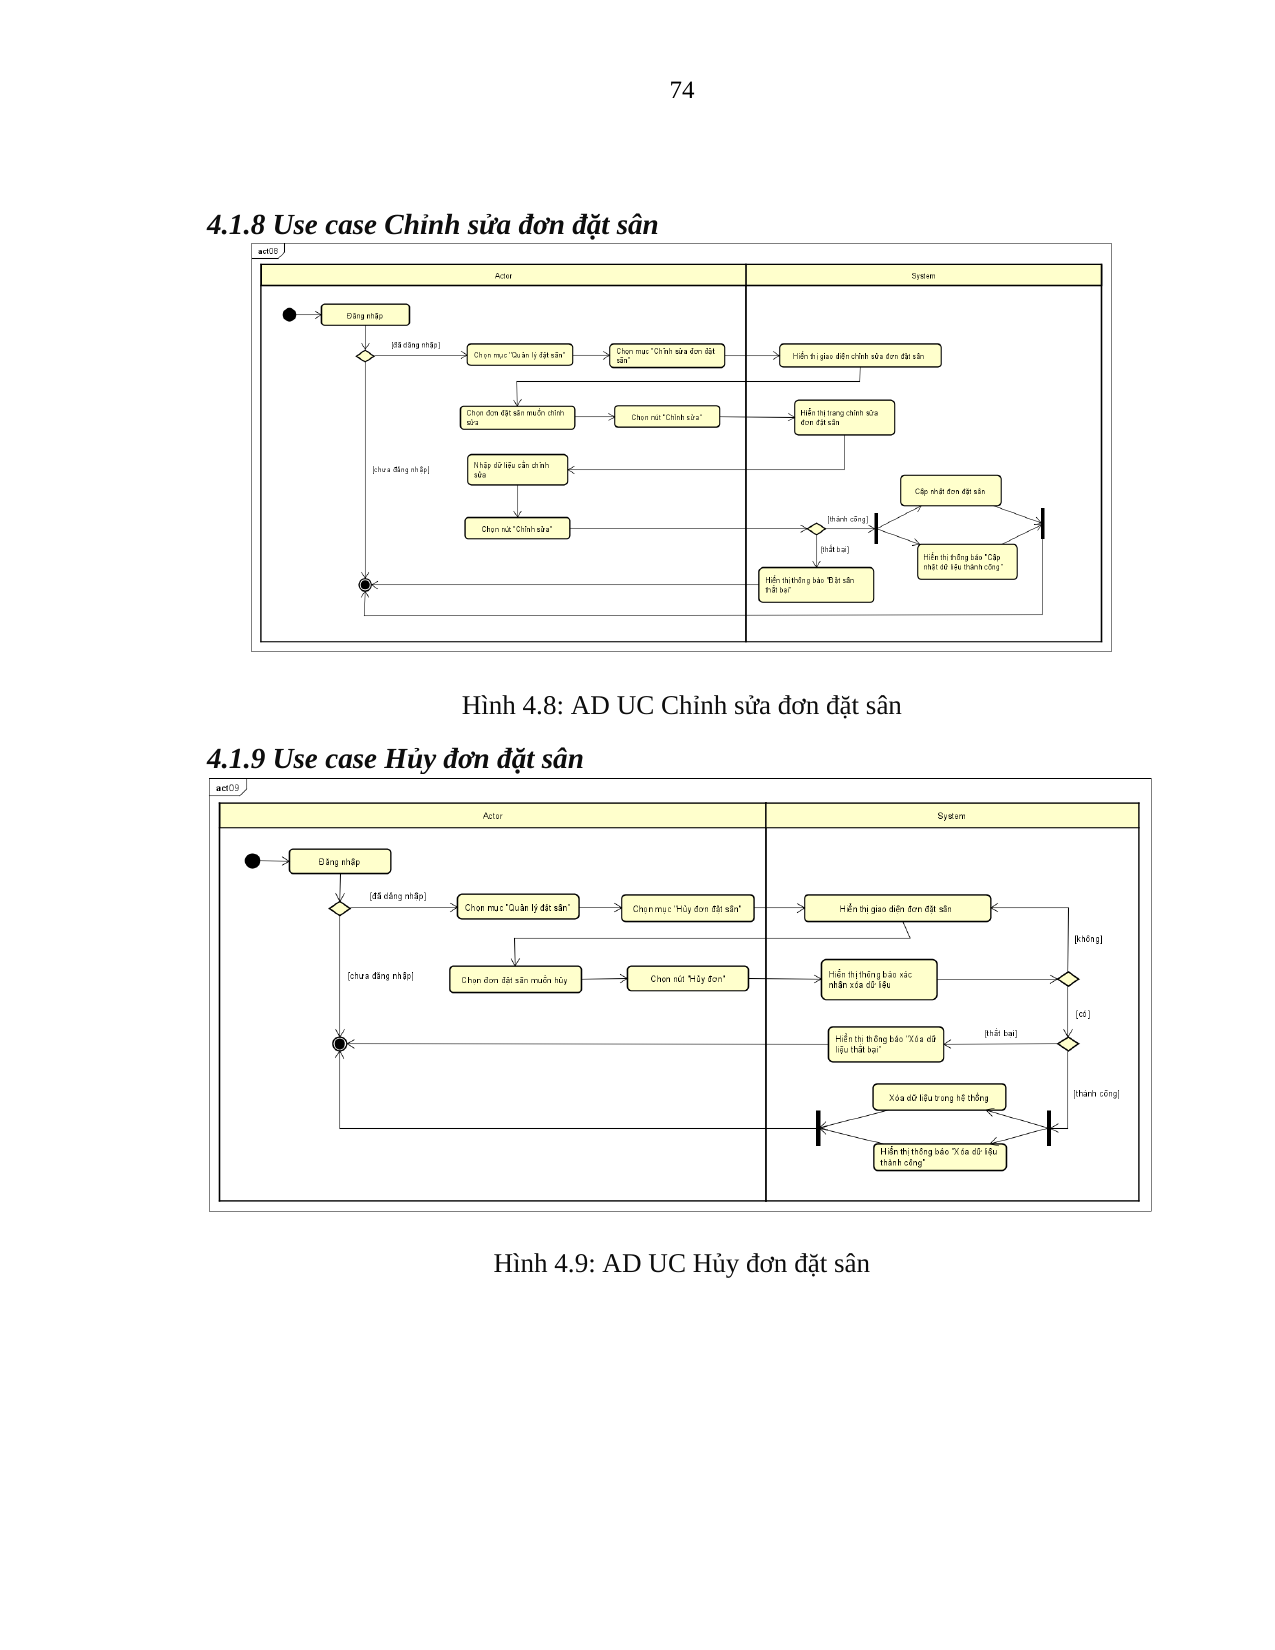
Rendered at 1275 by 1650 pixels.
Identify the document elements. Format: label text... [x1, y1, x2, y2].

subtitle 4.1.8 Use case Chỉnh sửa đơn đặt sân [207, 207, 1157, 240]
subtitle 4.1.9 Use case Hủy đơn đặt sân [207, 741, 1157, 774]
text Hình 4.8: AD UC Chỉnh sửa đơn đặt sân [207, 689, 1157, 720]
picture [206, 774, 1157, 1217]
text Hình 4.9: AD UC Hủy đơn đặt sân [207, 1247, 1157, 1278]
picture [248, 240, 1115, 659]
